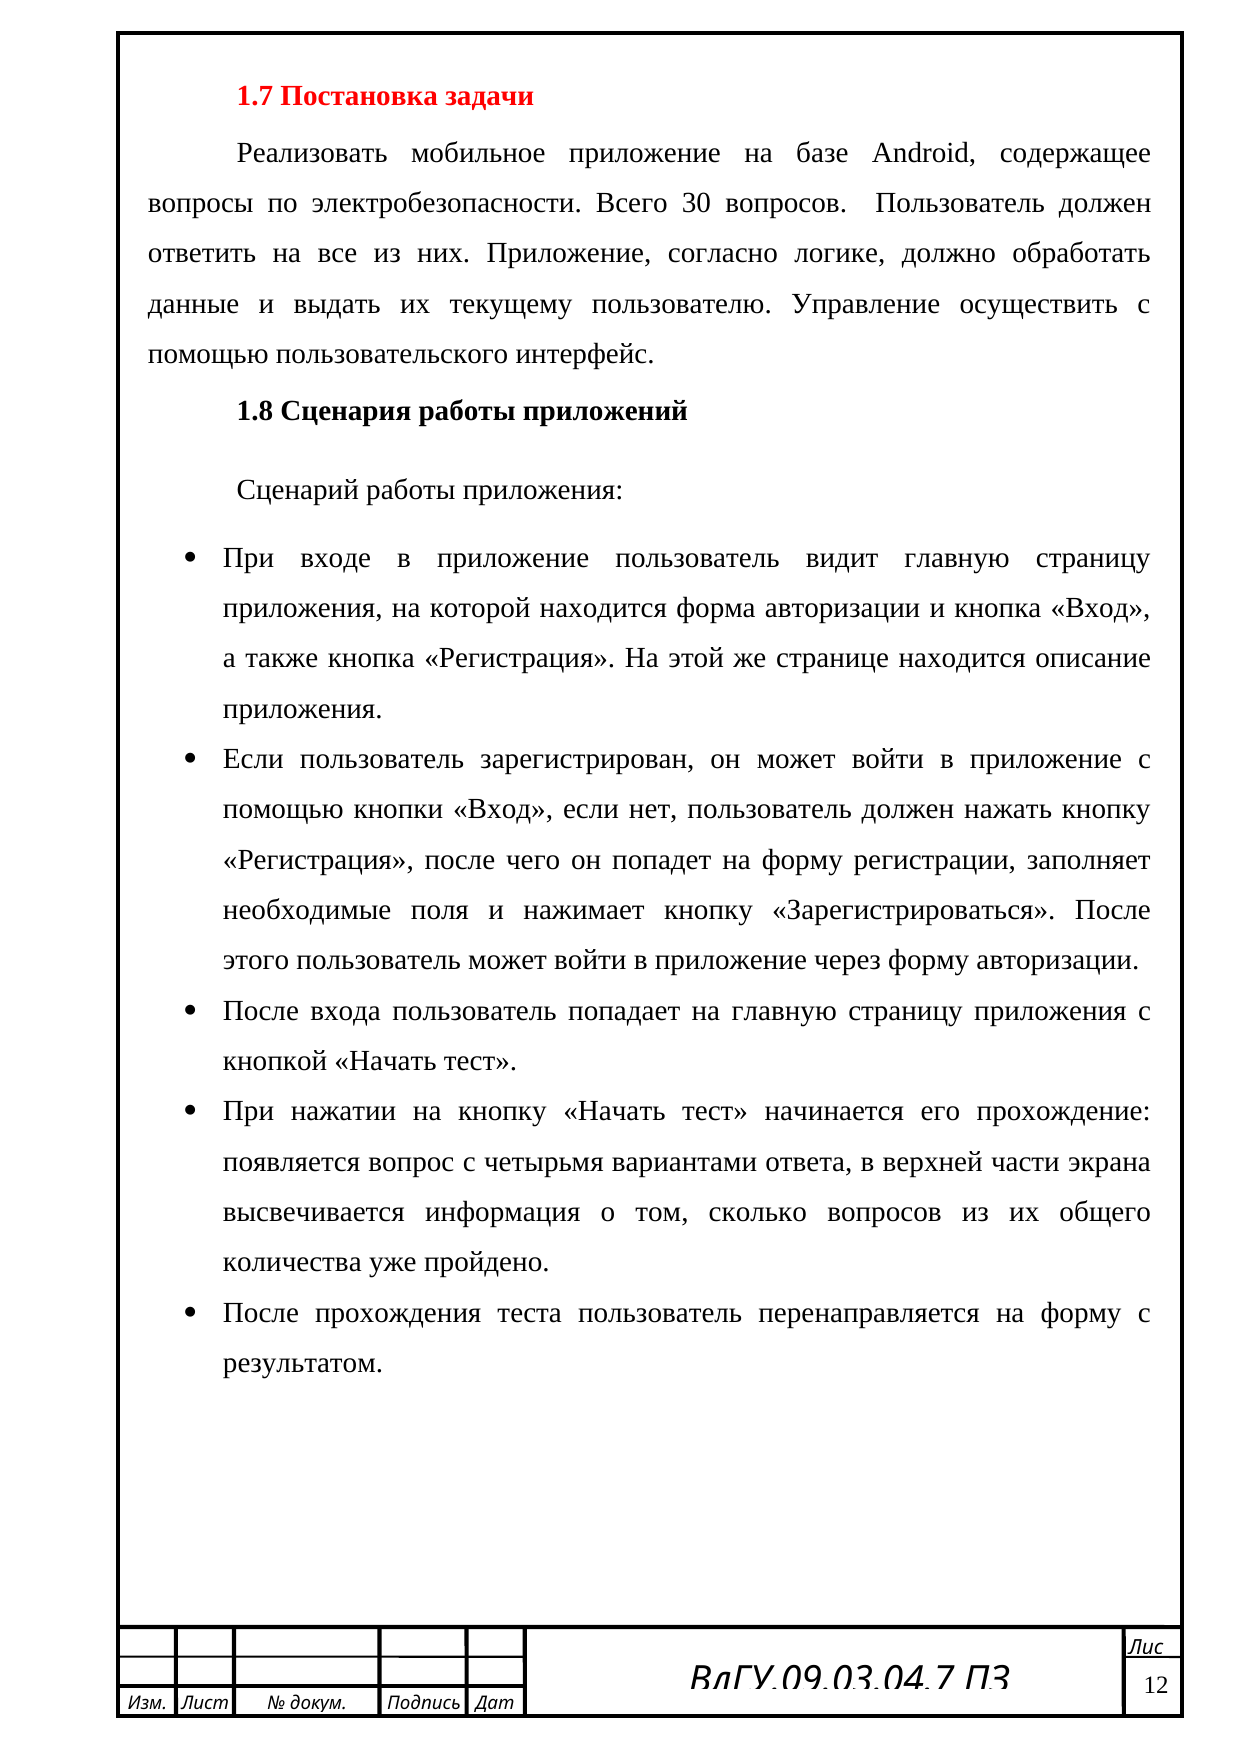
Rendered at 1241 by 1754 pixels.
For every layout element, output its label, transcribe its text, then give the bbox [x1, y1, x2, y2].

list При входе в приложение пользователь видит главную страницу приложения, на которой находится форма авторизации и кнопка «Вход», а также кнопка «Регистрация». На этой же странице находится описание приложения. [185, 540, 1152, 724]
list После входа пользователь попадает на главную страницу приложения с кнопкой «Начать тест». [185, 993, 1152, 1077]
text 1.7 Постановка задачи [148, 78, 1152, 112]
text Сценарий работы приложения: [148, 472, 1152, 506]
text 1.8 Сценария работы приложений [148, 393, 1152, 426]
text Реализовать мобильное приложение на базе Android, содержащее вопросы по электробезопасности. Всего 30 вопросов. Пользователь должен ответить на все из них. Приложение, согласно логике, должно обработать данные и выдать их текущему пользователю. Управление осуществить с помощью пользовательского интерфейс. [148, 135, 1152, 369]
list Если пользователь зарегистрирован, он может войти в приложение с помощью кнопки «Вход», если нет, пользователь должен нажать кнопку «Регистрация», после чего он попадет на форму регистрации, заполняет необходимые поля и нажимает кнопку «Зарегистрироваться». После этого пользователь может войти в приложение через форму авторизации. [185, 741, 1152, 976]
list После прохождения теста пользователь перенаправляется на форму с результатом. [185, 1295, 1152, 1379]
list При нажатии на кнопку «Начать тест» начинается его прохождение: появляется вопрос с четырьмя вариантами ответа, в верхней части экрана высвечивается информация о том, сколько вопросов из их общего количества уже пройдено. [185, 1093, 1152, 1278]
